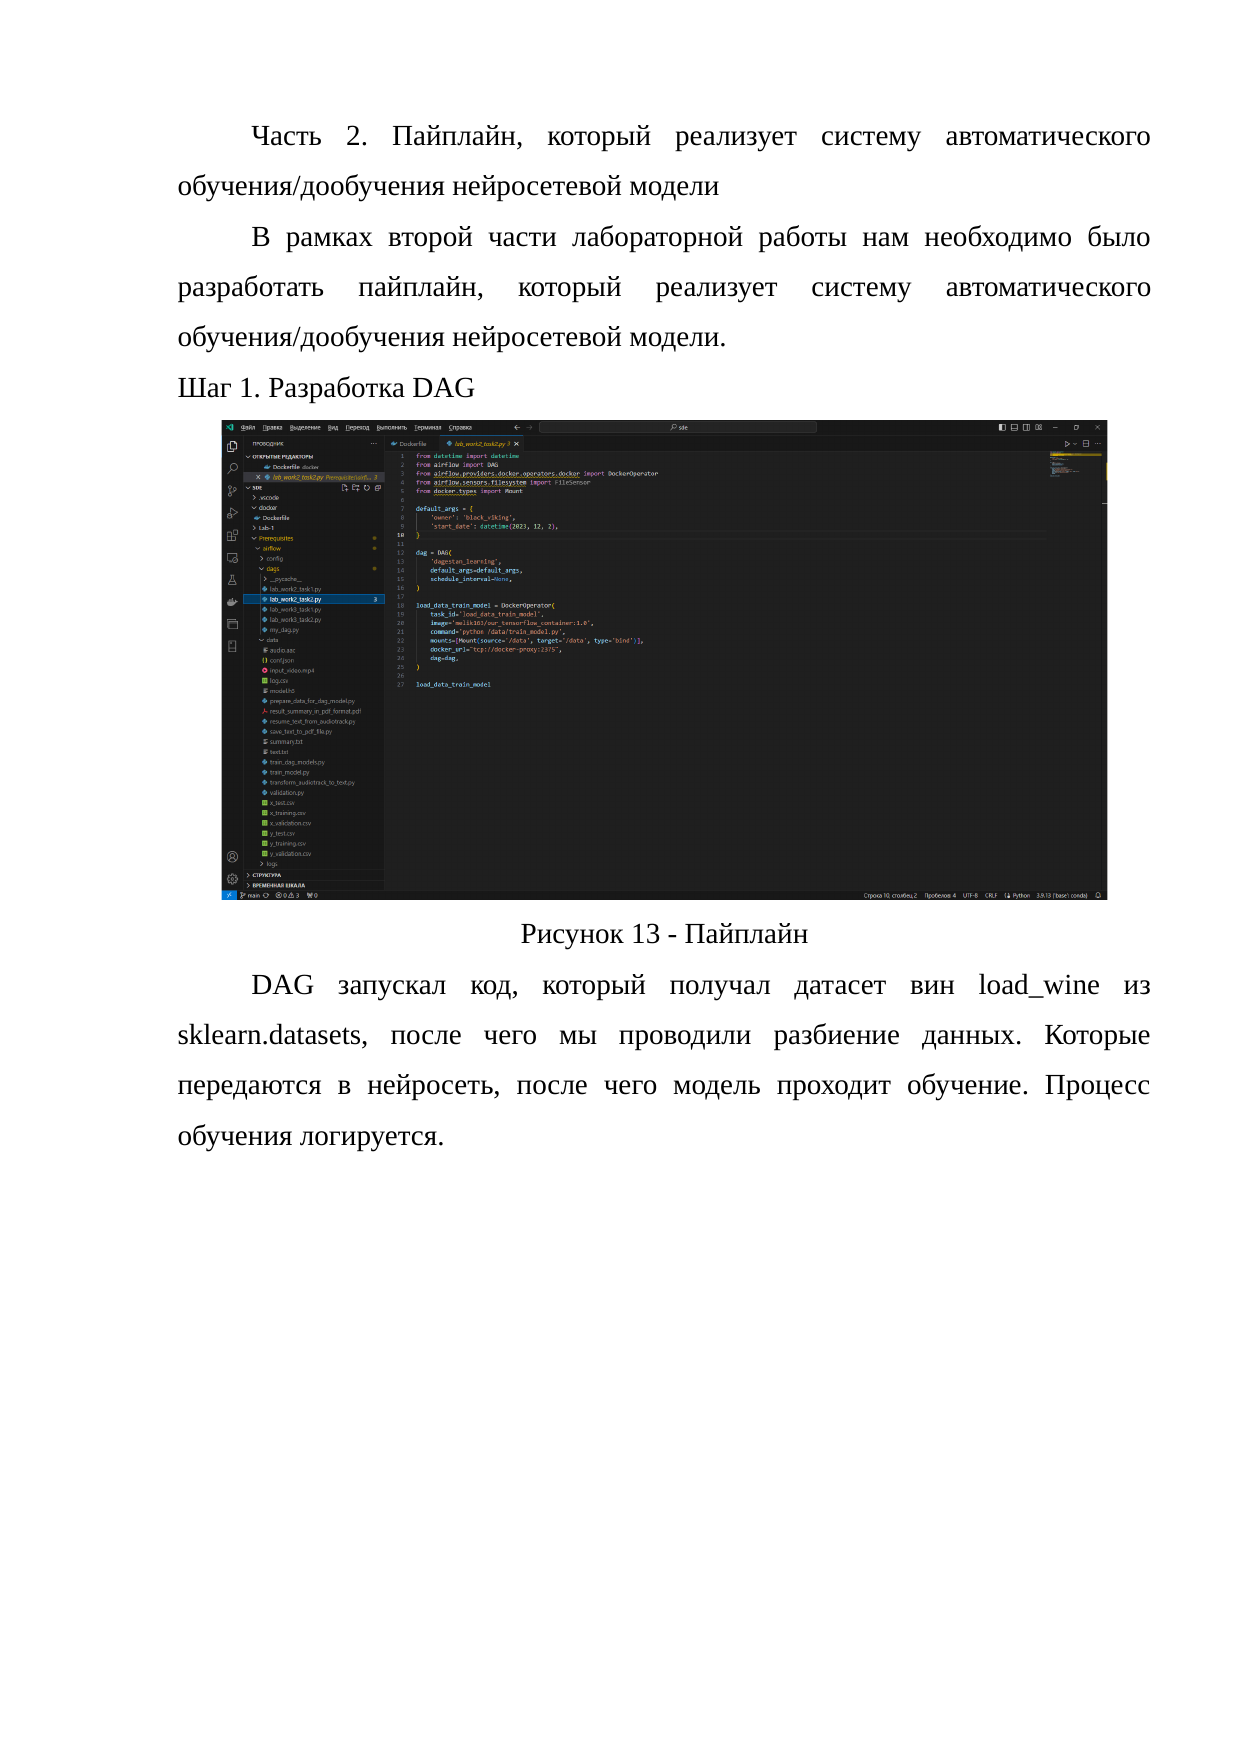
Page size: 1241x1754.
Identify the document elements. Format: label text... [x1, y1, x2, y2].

subtitle Часть 2. Пайплайн, который реализует систему автоматического обучения/дообучения нейросетевой модели [177, 118, 1152, 202]
text В рамках второй части лабораторной работы нам необходимо было разработать пайплайн, который реализует систему автоматического обучения/дообучения нейросетевой модели. [177, 219, 1152, 353]
subtitle Шаг 1. Разработка DAG [177, 370, 1152, 403]
picture [221, 420, 1108, 900]
text DAG запускал код, который получал датасет вин load_wine из sklearn.datasets, после чего мы проводили разбиение данных. Которые передаются в нейросеть, после чего модель проходит обучение. Процесс обучения логируется. [177, 967, 1152, 1151]
